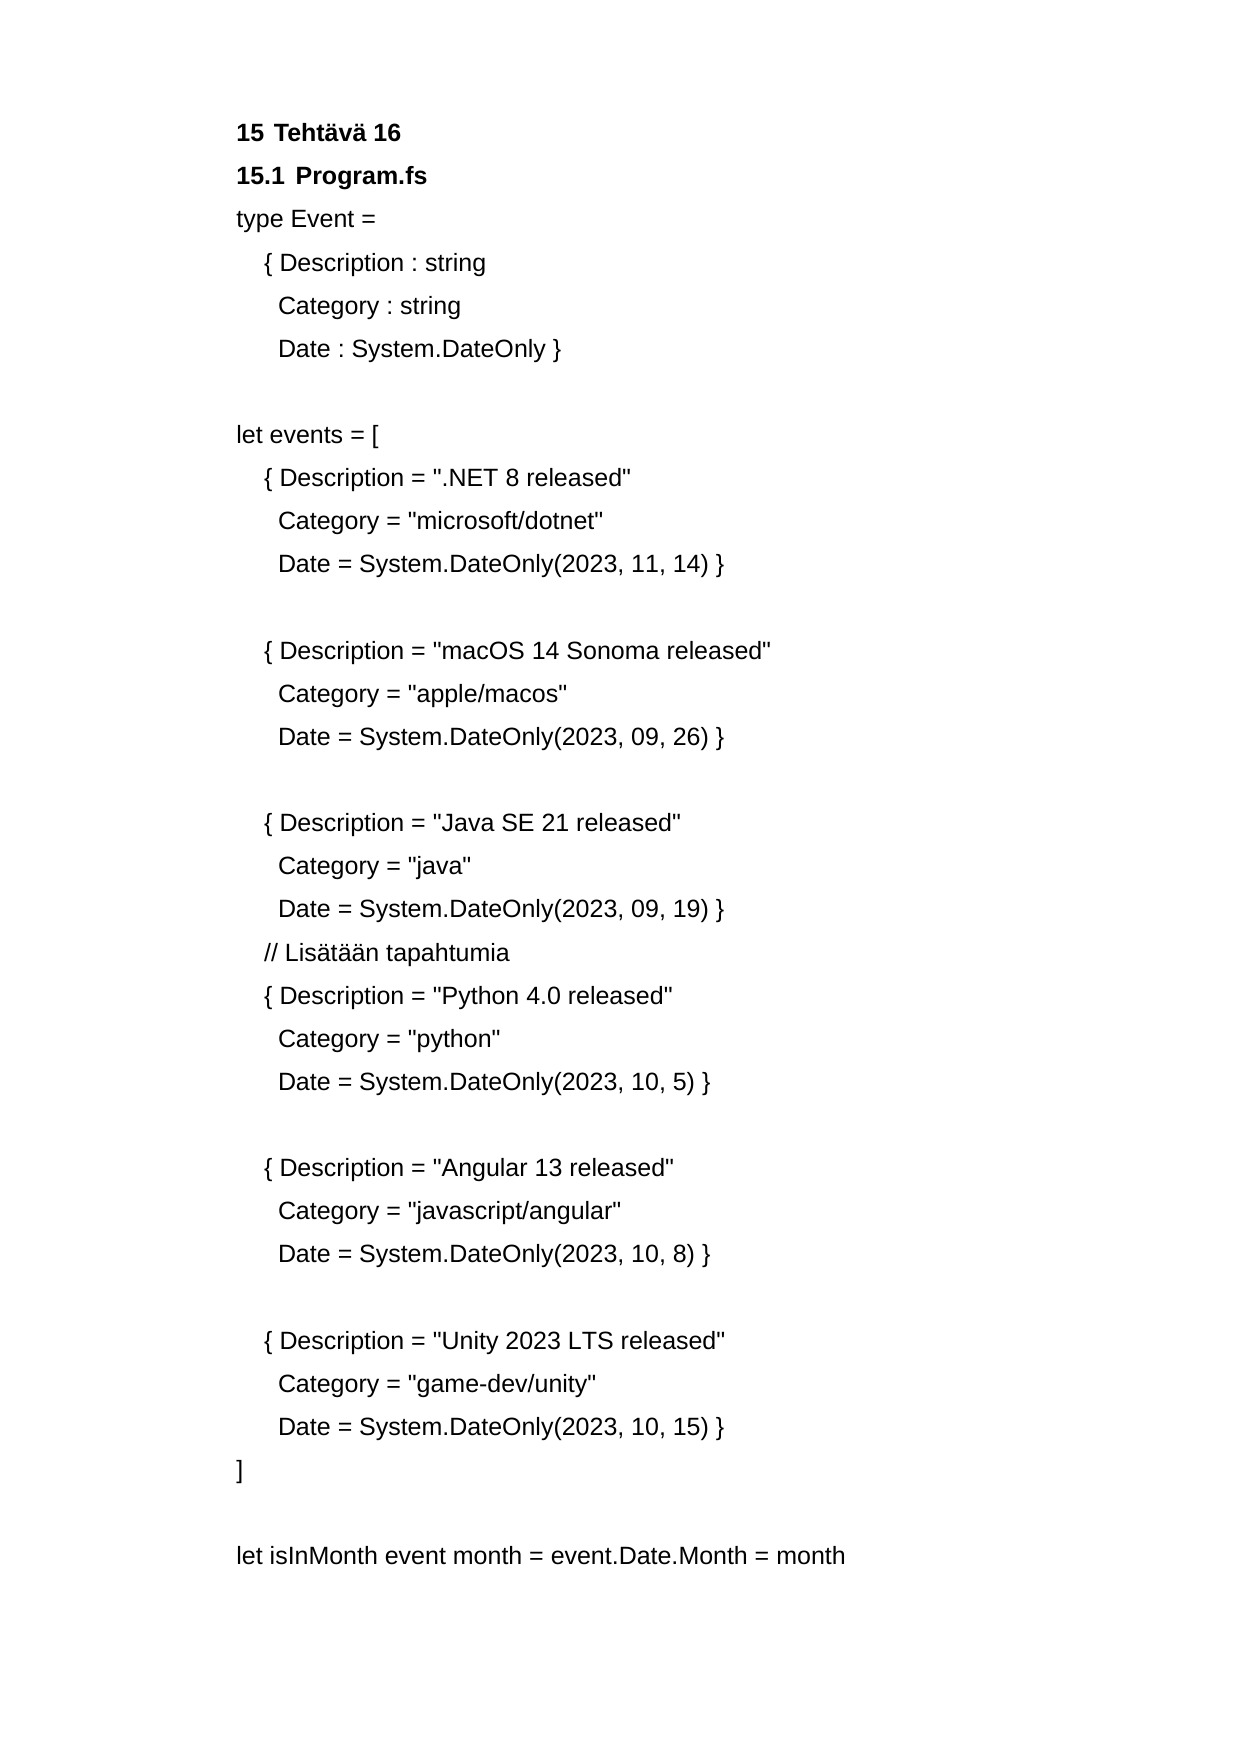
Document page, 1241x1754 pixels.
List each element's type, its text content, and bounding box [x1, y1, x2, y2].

text { Description = "Java SE 21 released" [236, 808, 1122, 837]
text Category = "microsoft/dotnet" [236, 506, 1122, 535]
text { Description = "Unity 2023 LTS released" [236, 1326, 1122, 1354]
text Date = System.DateOnly(2023, 10, 5) } [236, 1067, 1122, 1096]
text { Description = "Angular 13 released" [236, 1153, 1122, 1182]
text // Lisätään tapahtumia [236, 938, 1122, 966]
text Category = "javascript/angular" [236, 1196, 1122, 1225]
text Date = System.DateOnly(2023, 09, 26) } [236, 722, 1122, 751]
text ﻿type Event = [236, 204, 1122, 233]
text Date = System.DateOnly(2023, 10, 15) } [236, 1412, 1122, 1441]
text Date = System.DateOnly(2023, 11, 14) } [236, 549, 1122, 578]
text Date : System.DateOnly } [236, 334, 1122, 363]
text ] [236, 1455, 1122, 1484]
text { Description : string [236, 248, 1122, 276]
text { Description = "Python 4.0 released" [236, 981, 1122, 1009]
text Category = "python" [236, 1024, 1122, 1053]
text Date = System.DateOnly(2023, 09, 19) } [236, 894, 1122, 923]
subtitle Tehtävä 16 [236, 118, 1122, 147]
text { Description = ".NET 8 released" [236, 463, 1122, 492]
text let events = [ [236, 420, 1122, 449]
subtitle Program.fs [236, 161, 1122, 190]
text Category : string [236, 291, 1122, 319]
text let isInMonth event month = event.Date.Month = month [236, 1541, 1122, 1570]
text Category = "java" [236, 851, 1122, 880]
text { Description = "macOS 14 Sonoma released" [236, 636, 1122, 664]
text Category = "game-dev/unity" [236, 1369, 1122, 1398]
text Category = "apple/macos" [236, 679, 1122, 708]
text Date = System.DateOnly(2023, 10, 8) } [236, 1239, 1122, 1268]
